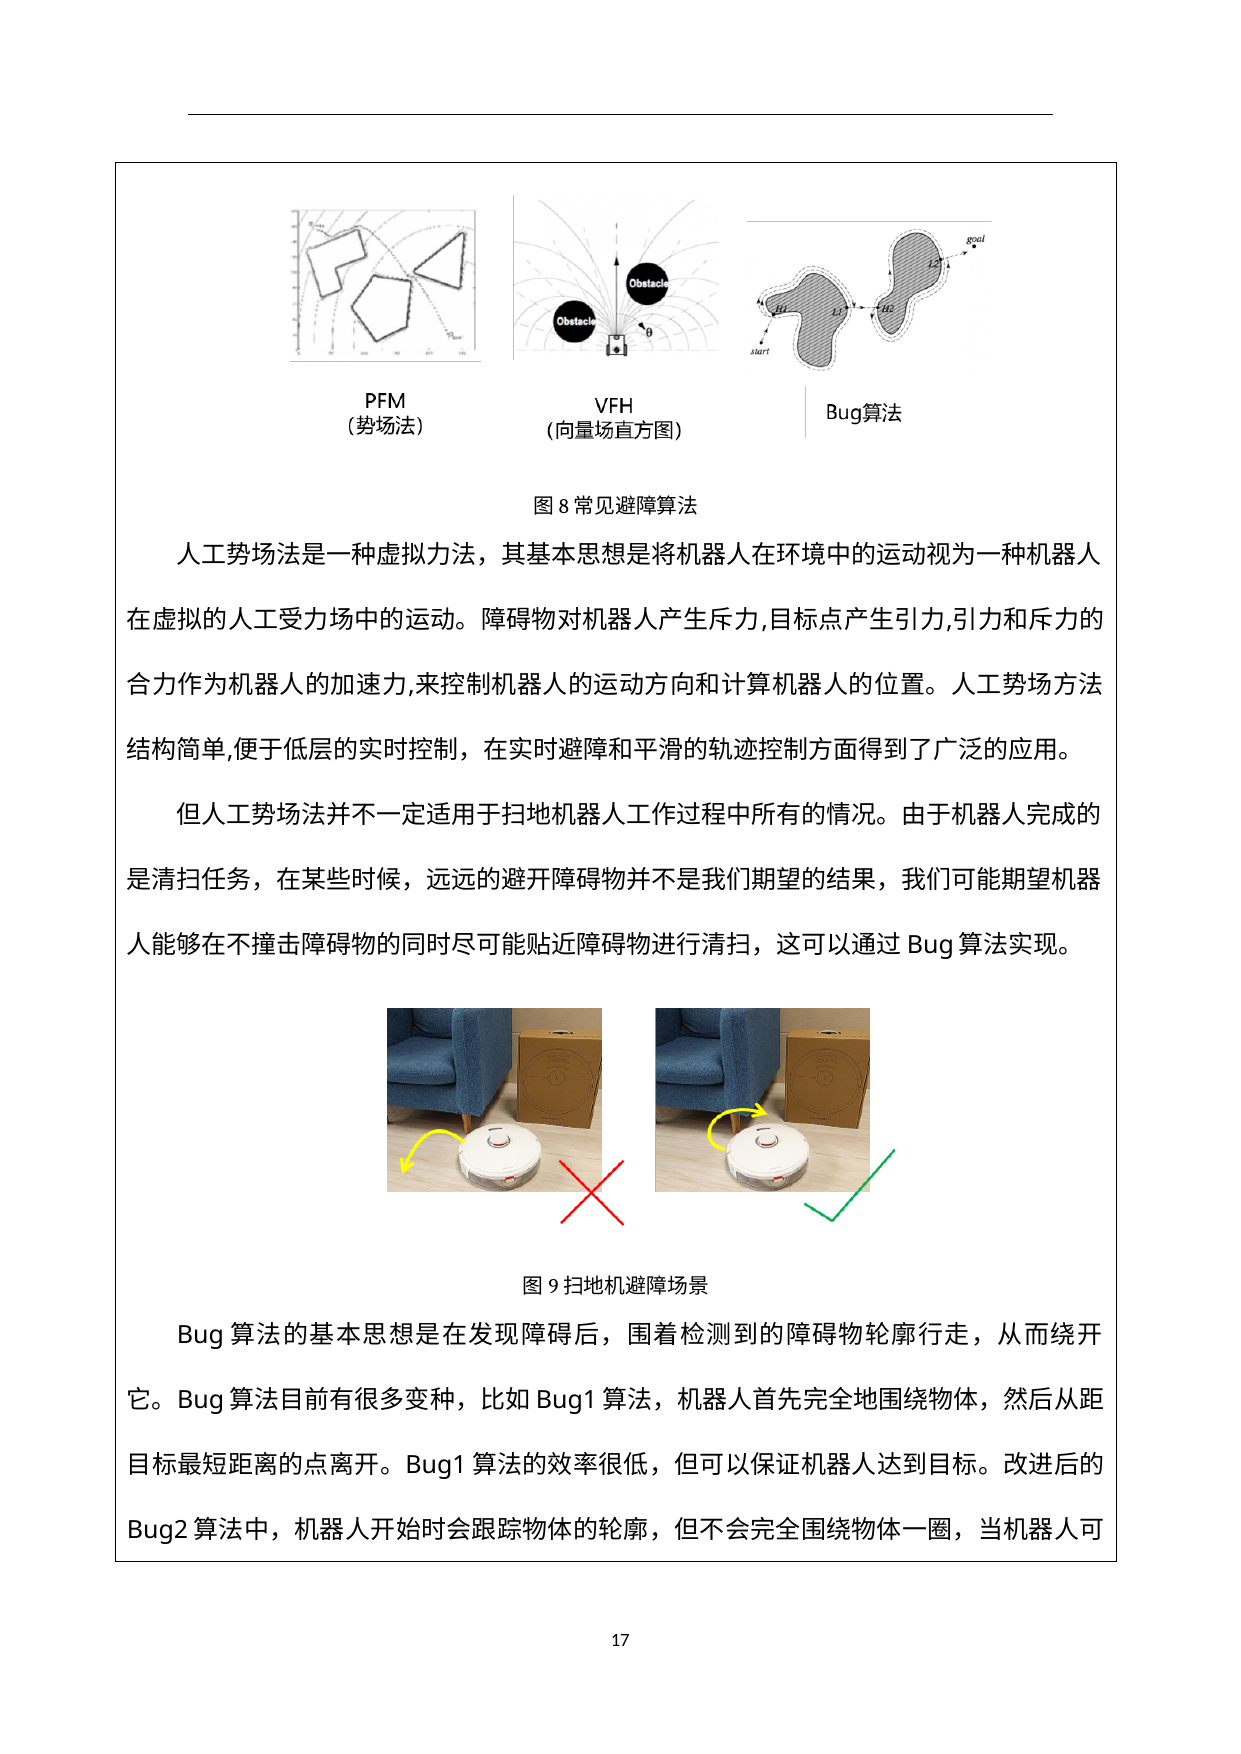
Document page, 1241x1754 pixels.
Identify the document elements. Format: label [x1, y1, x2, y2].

table_cell [116, 163, 1116, 1561]
picture [289, 195, 992, 453]
picture [386, 1008, 896, 1226]
